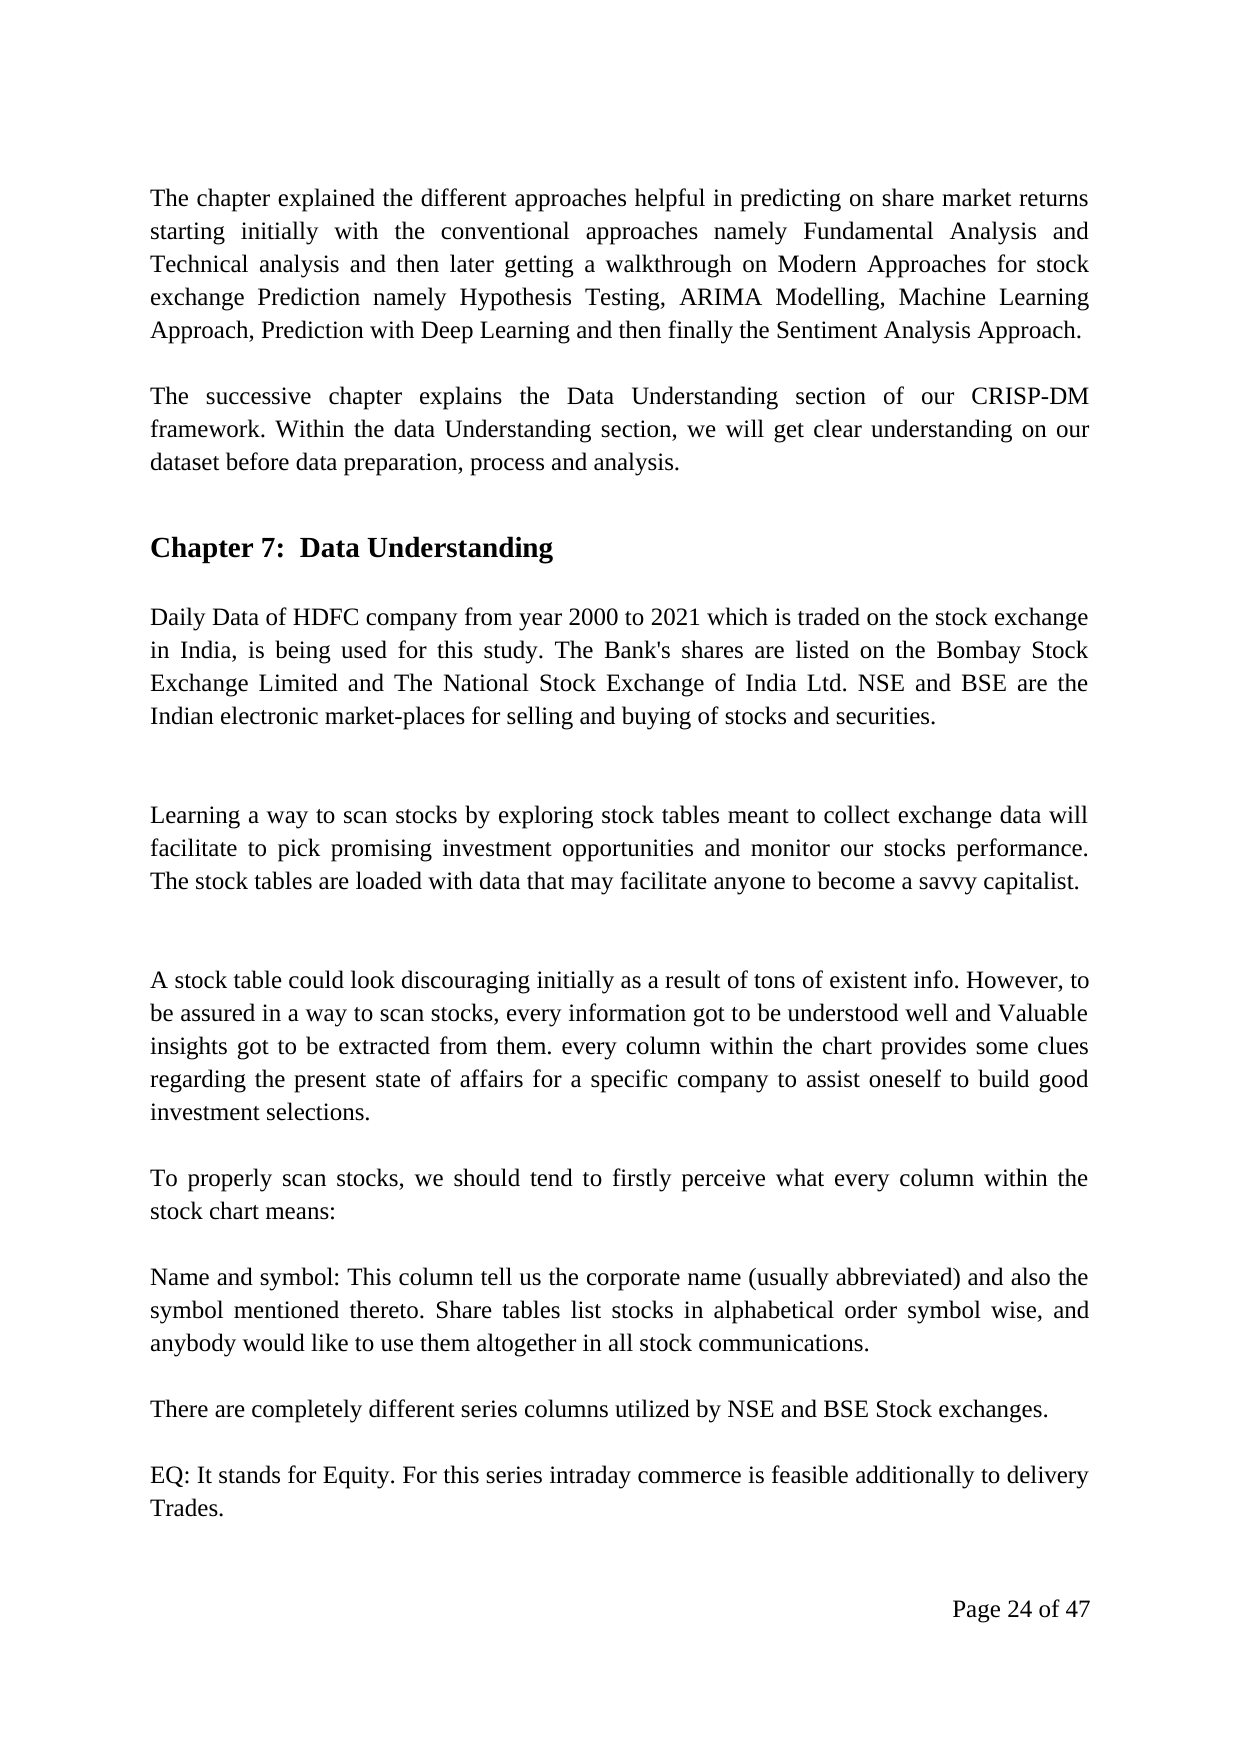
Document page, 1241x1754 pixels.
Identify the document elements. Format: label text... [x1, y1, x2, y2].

text To properly scan stocks, we should tend to firstly perceive what every column within the stock chart means: [150, 1163, 1090, 1225]
text The successive chapter explains the Data Understanding section of our CRISP-DM framework. Within the data Understanding section, we will get clear understanding on our dataset before data preparation, process and analysis. [150, 381, 1090, 476]
text The chapter explained the different approaches helpful in predicting on share market returns starting initially with the conventional approaches namely Fundamental Analysis and Technical analysis and then later getting a walkthrough on Modern Approaches for stock exchange Prediction namely Hypothesis Testing, ARIMA Modelling, Machine Learning Approach, Prediction with Deep Learning and then finally the Sentiment Analysis Approach. [150, 183, 1090, 344]
text EQ: It stands for Equity. For this series intraday commerce is feasible additionally to delivery Trades. [150, 1460, 1090, 1522]
subtitle Chapter 7: Data Understanding [150, 530, 1102, 564]
text There are completely different series columns utilized by NSE and BSE Stock exchanges. [150, 1394, 1090, 1423]
text Learning a way to scan stocks by exploring stock tables meant to collect exchange data will facilitate to pick promising investment opportunities and monitor our stocks performance. The stock tables are loaded with data that may facilitate anyone to become a savvy capitalist. [150, 800, 1090, 895]
text A stock table could look discouraging initially as a result of tons of existent info. However, to be assured in a way to scan stocks, every information got to be understood well and Valuable insights got to be extracted from them. every column within the chart provides some clues regarding the present state of affairs for a specific company to assist oneself to build good investment selections. [150, 965, 1090, 1126]
text Daily Data of HDFC company from year 2000 to 2021 which is traded on the stock exchange in India, is being used for this study. The Bank's shares are listed on the Bombay Stock Exchange Limited and The National Stock Exchange of India Ltd. NSE and BSE are the Indian electronic market-places for selling and buying of stocks and securities. [150, 602, 1090, 729]
text Name and symbol: This column tell us the corporate name (usually abbreviated) and also the symbol mentioned thereto. Share tables list stocks in alphabetical order symbol wise, and anybody would like to use them altogether in all stock communications. [150, 1262, 1090, 1357]
